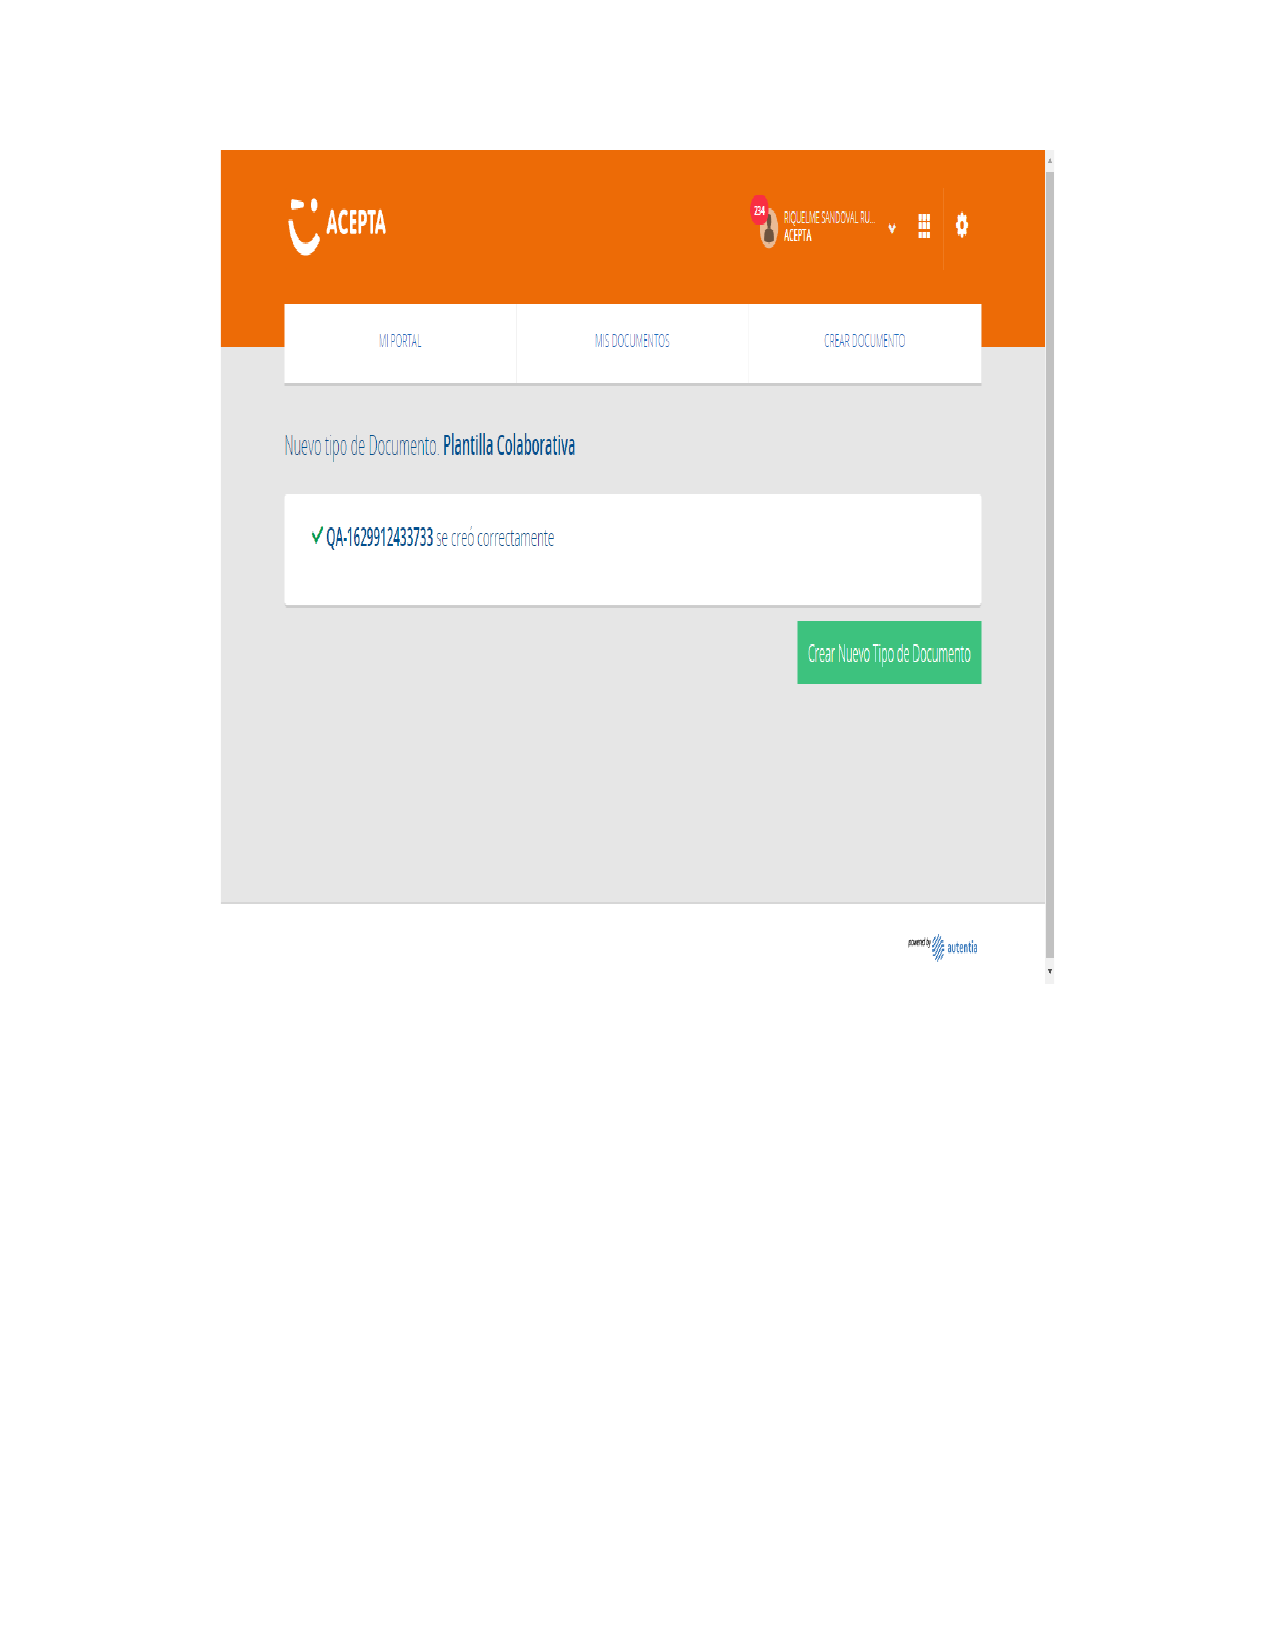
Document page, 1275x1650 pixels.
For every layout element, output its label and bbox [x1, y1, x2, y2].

picture [220, 184, 1055, 1018]
